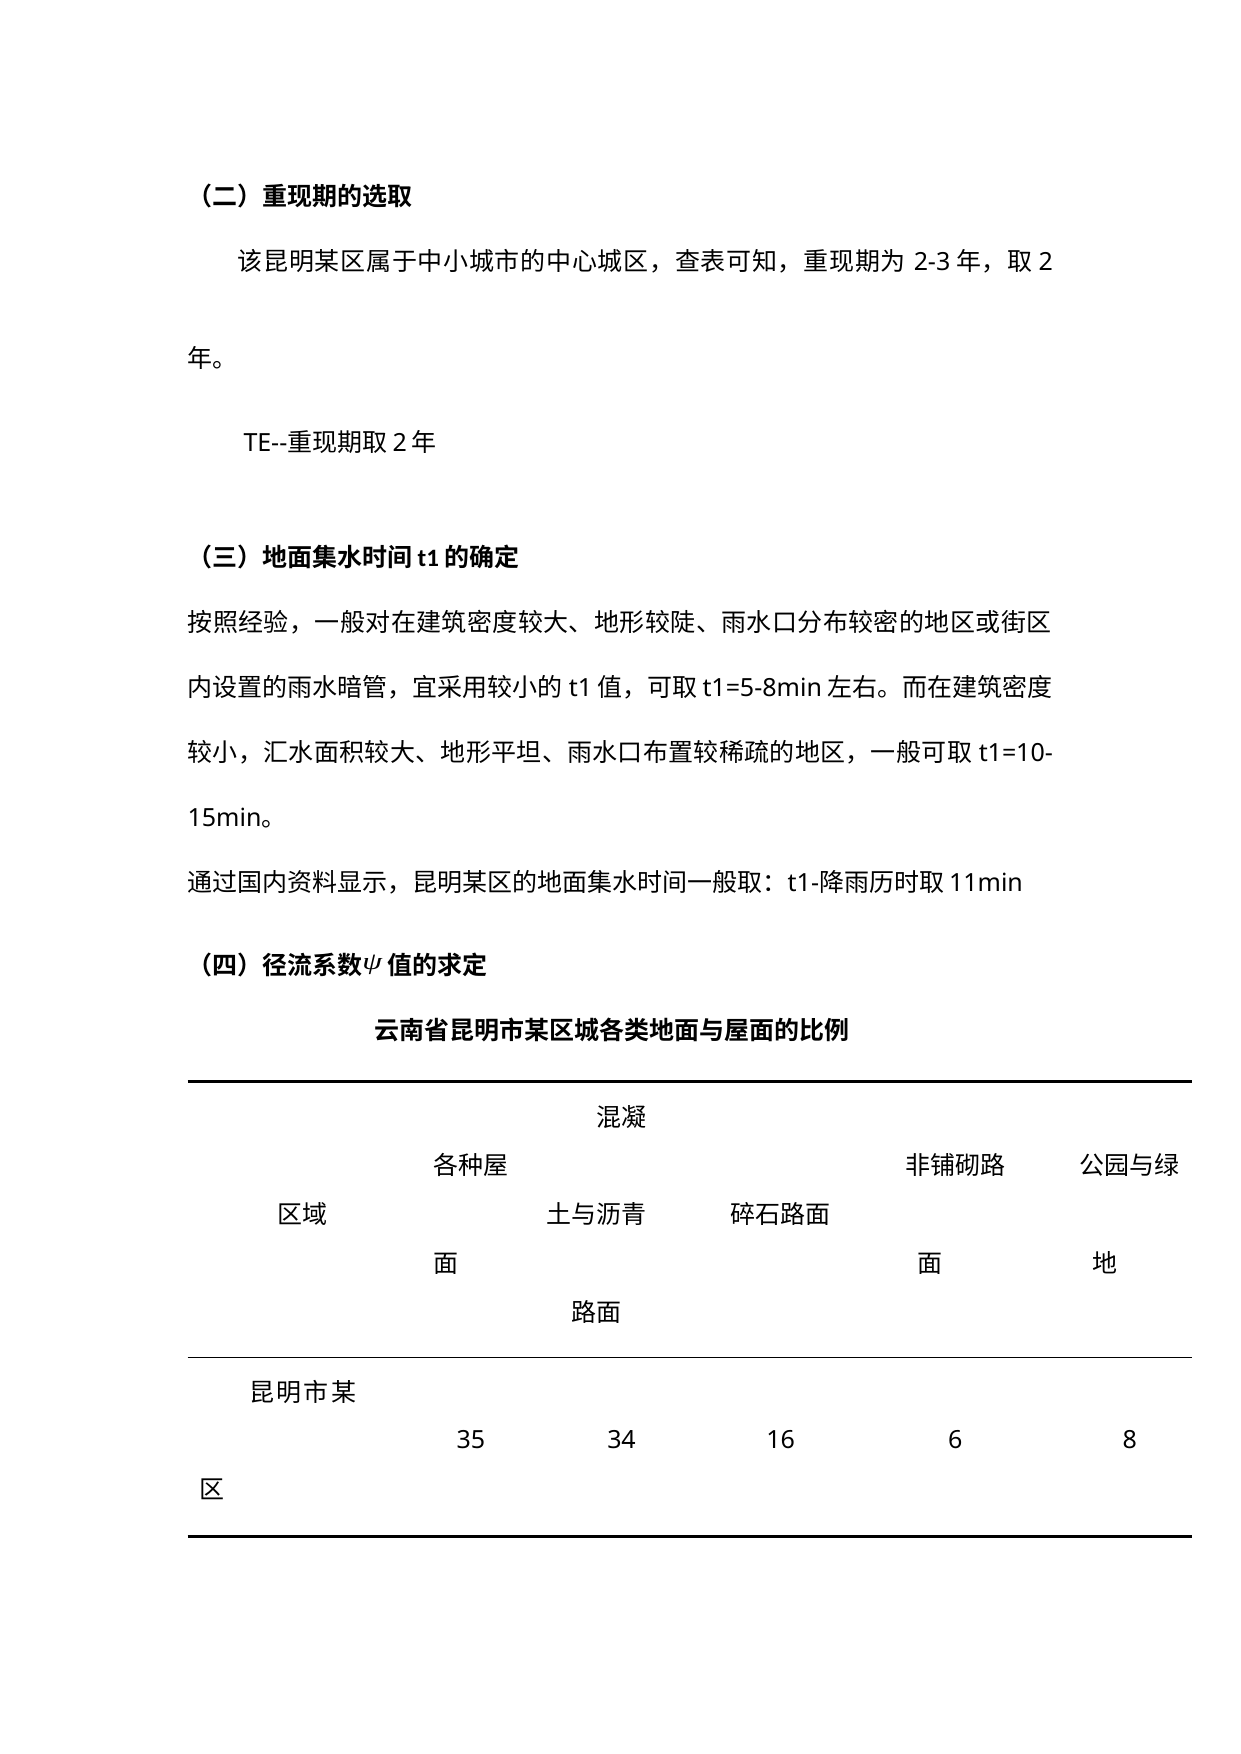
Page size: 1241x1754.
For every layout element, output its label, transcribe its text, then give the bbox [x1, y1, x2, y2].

text 通过国内资料显示，昆明某区的地面集水时间一般取：t1-降雨历时取11min [187, 848, 1053, 913]
table_header 非铺砌路面 [843, 1083, 1017, 1357]
table_header 公园与绿地 [1017, 1083, 1192, 1357]
text （二）重现期的选取 [187, 162, 1053, 227]
text 按照经验，一般对在建筑密度较大、地形较陡、雨水口分布较密的地区或街区内设置的雨水暗管，宜采用较小的t1值，可取t1=5-8min左右。而在建筑密度较小，汇水面积较大、地形平坦、雨水口布置较稀疏的地区，一般可取t1=10-15min。 [187, 588, 1053, 848]
text 云南省昆明市某区城各类地面与屋面的比例 [238, 996, 1053, 1061]
text （四）径流系数值的求定 [187, 931, 1053, 996]
table_header 碎石路面 [668, 1083, 843, 1357]
table_header 混凝土与沥青路面 [524, 1083, 668, 1357]
table_cell 8 [1017, 1358, 1192, 1535]
table_header 各种屋面 [367, 1083, 524, 1357]
text （三）地面集水时间t1的确定 [187, 523, 1053, 588]
table_header 区域 [188, 1083, 367, 1357]
table_cell 昆明市某区 [188, 1358, 367, 1535]
table_cell 34 [524, 1358, 668, 1535]
text TE--重现期取2年 [187, 408, 1053, 473]
table_cell 6 [843, 1358, 1017, 1535]
table_cell 16 [668, 1358, 843, 1535]
table_cell 35 [367, 1358, 524, 1535]
text 该昆明某区属于中小城市的中心城区，查表可知，重现期为2-3年，取2年。 [187, 227, 1053, 389]
